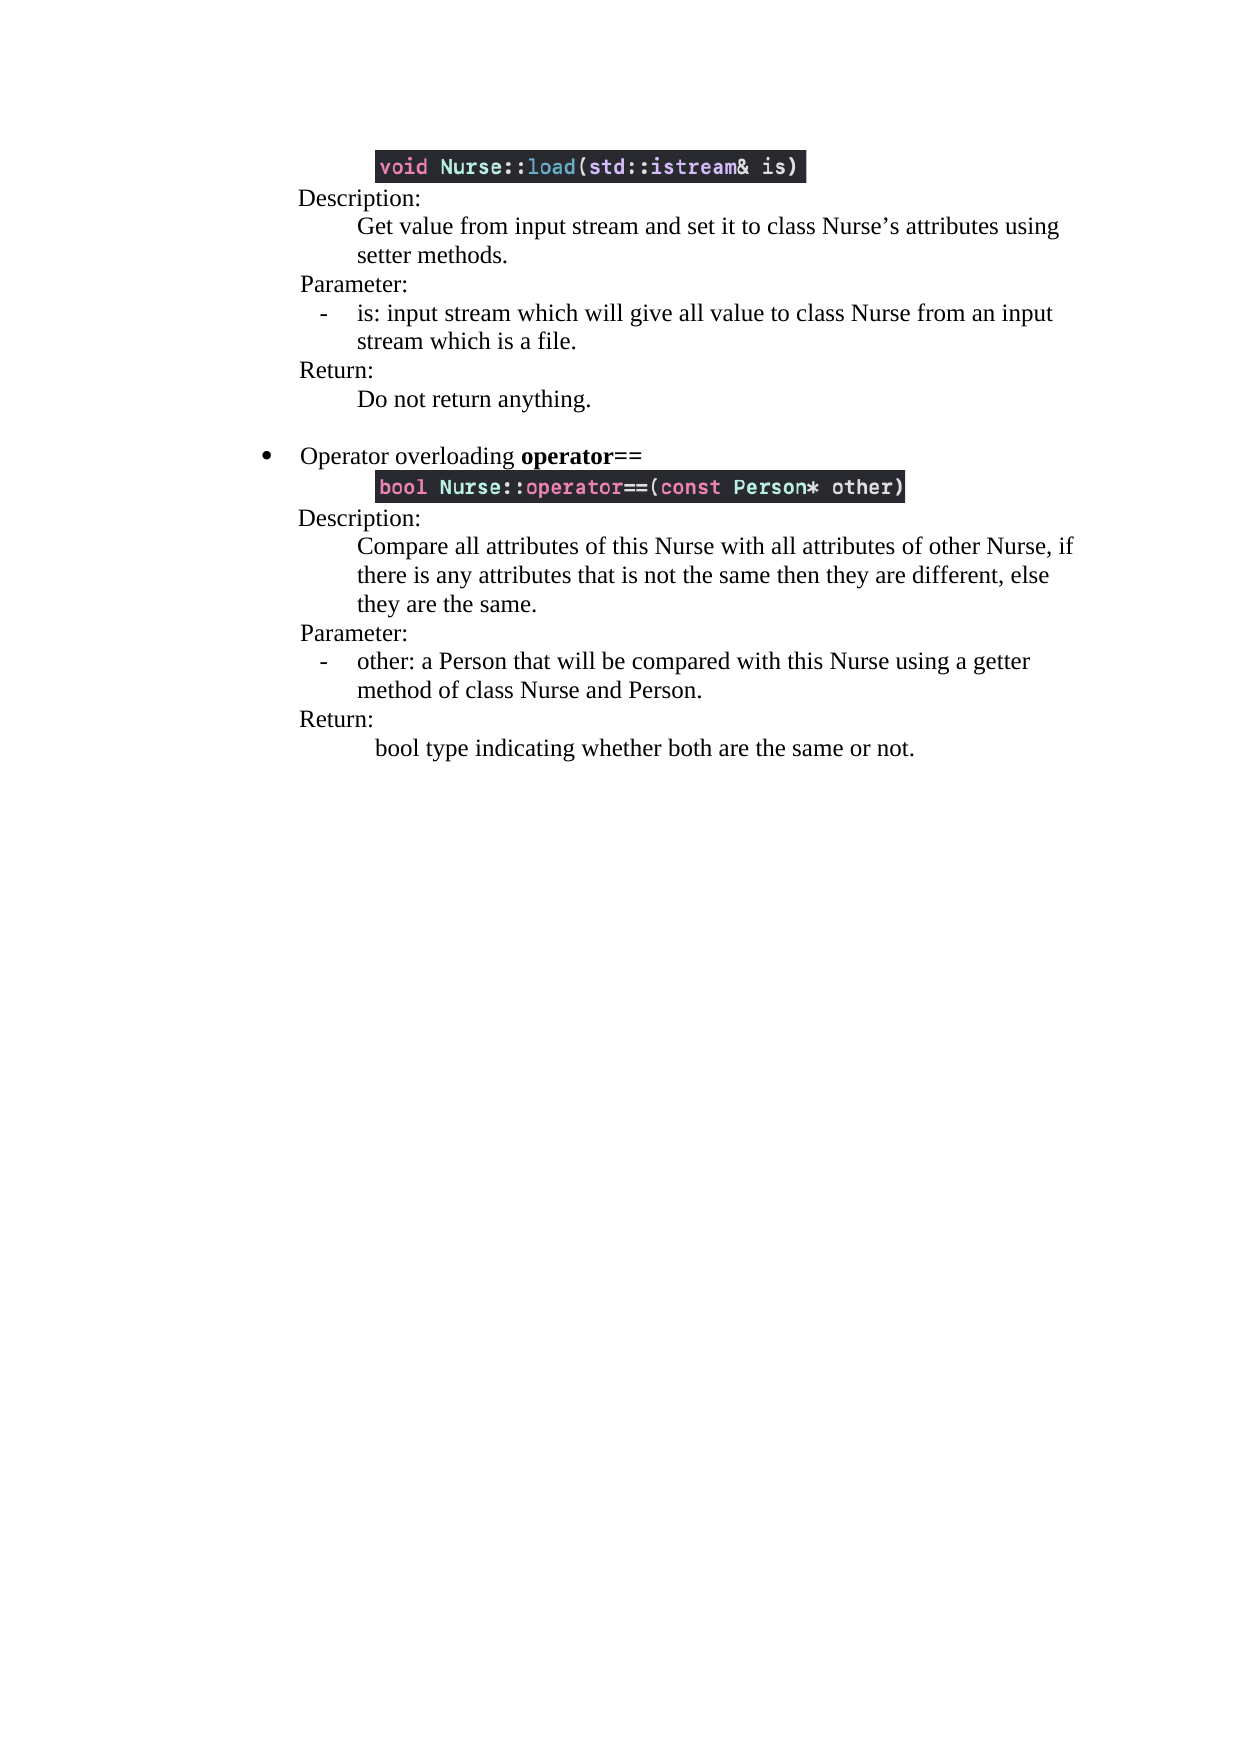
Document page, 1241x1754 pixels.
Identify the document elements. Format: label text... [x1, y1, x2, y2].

text Parameter: [150, 269, 1090, 298]
text Do not return anything. [357, 384, 1090, 413]
list Description: [225, 183, 1090, 211]
list Compare all attributes of this Nurse with all attributes of other Nurse, if there is any attributes that is not the same then they are different, else they are the same. [357, 531, 1090, 618]
text bool type indicating whether both are the same or not. [260, 733, 1090, 761]
text Parameter: [150, 618, 1090, 646]
list Operator overloading operator== [262, 441, 1090, 470]
list Get value from input stream and set it to class Nurse’s attributes using setter methods. [357, 211, 1090, 269]
list Description: [225, 503, 1090, 531]
list is: input stream which will give all value to class Nurse from an input stream which is a file. [319, 298, 1090, 355]
picture [375, 470, 905, 503]
list other: a Person that will be compared with this Nurse using a getter method of class Nurse and Person. [319, 646, 1090, 704]
text Return: [260, 704, 1090, 733]
picture [375, 150, 807, 183]
text Return: [260, 355, 1090, 384]
